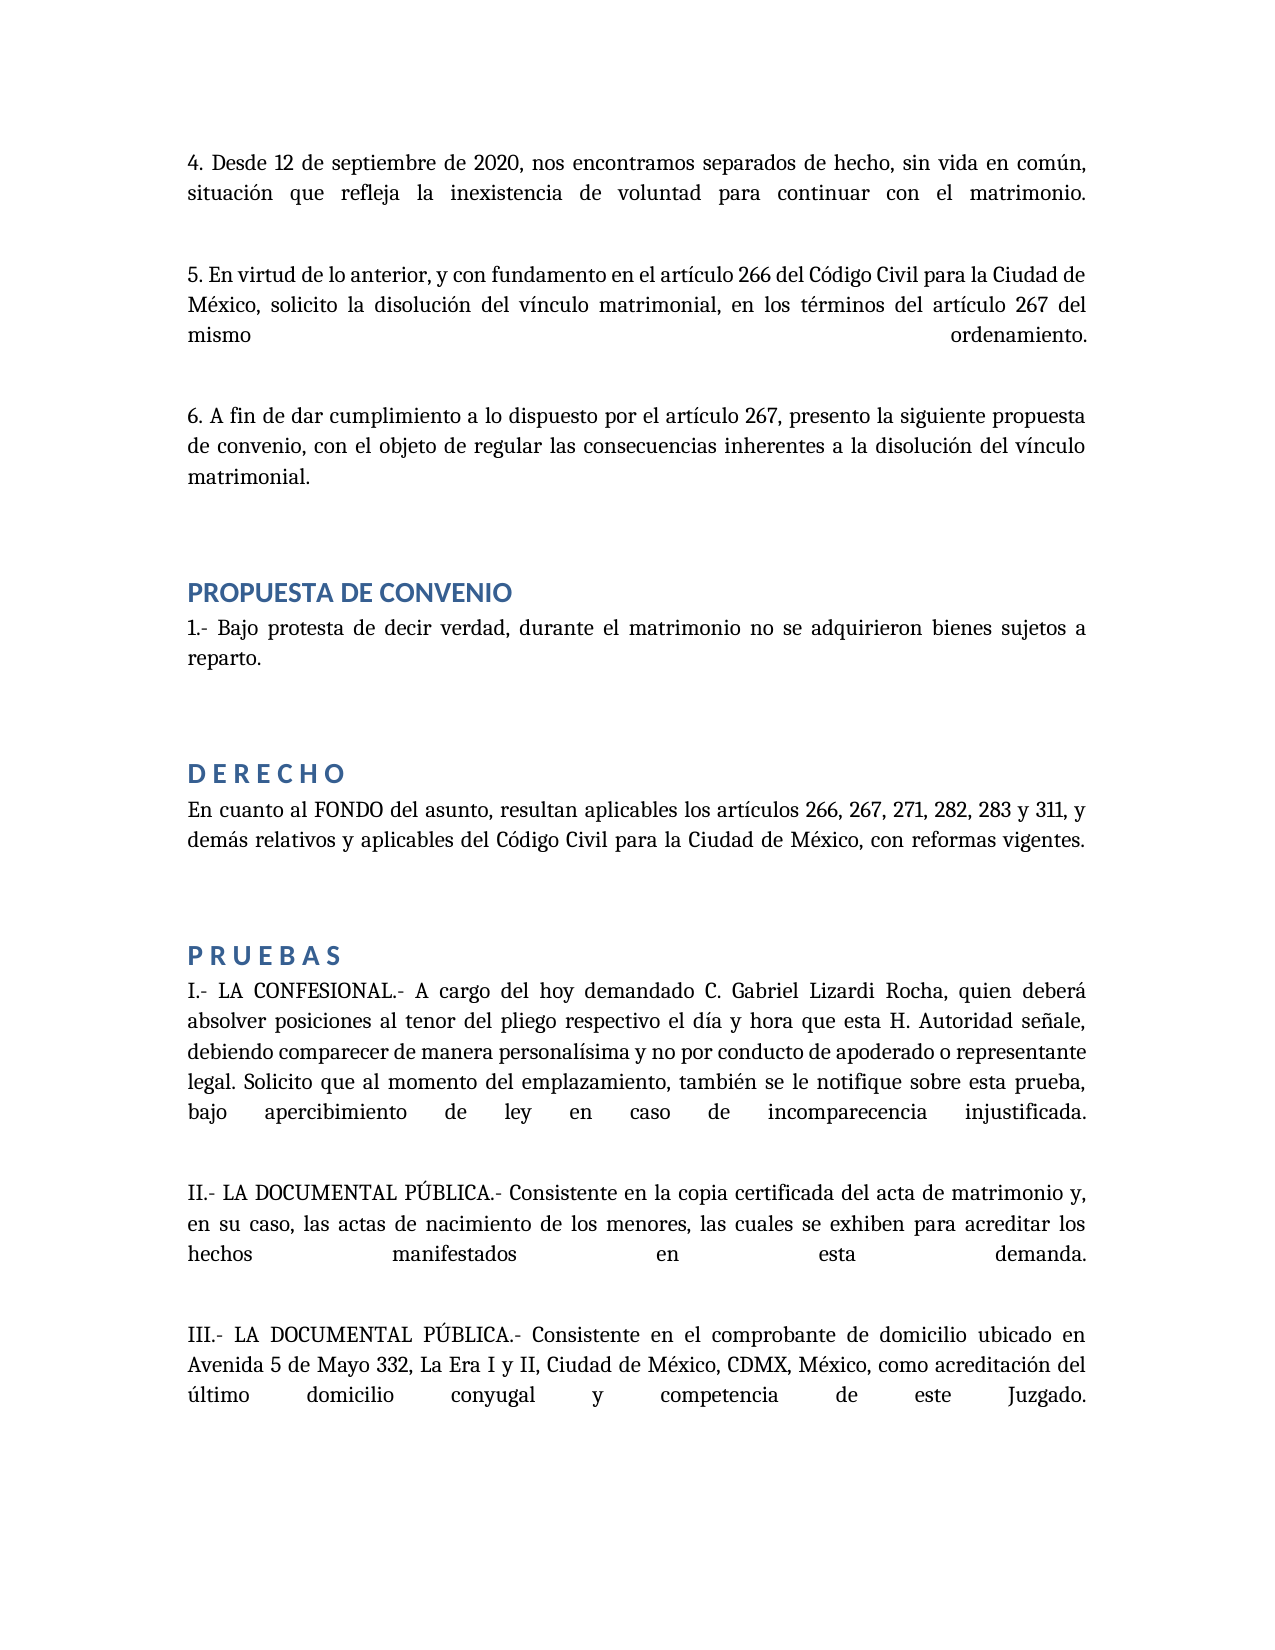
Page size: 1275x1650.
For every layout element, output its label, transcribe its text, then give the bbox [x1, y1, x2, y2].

subtitle PROPUESTA DE CONVENIO [187, 574, 1087, 609]
subtitle P R U E B A S [187, 937, 1087, 973]
text 6. A fin de dar cumplimiento a lo dispuesto por el artículo 267, presento la siguiente propuesta de convenio, con el objeto de regular las consecuencias inherentes a la disolución del vínculo matrimonial. [187, 403, 1087, 520]
text 1.- Bajo protesta de decir verdad, durante el matrimonio no se adquirieron bienes sujetos a reparto. [187, 615, 1087, 702]
text 4. Desde 12 de septiembre de 2020, nos encontramos separados de hecho, sin vida en común, situación que refleja la inexistencia de voluntad para continuar con el matrimonio. [187, 150, 1087, 237]
subtitle D E R E C H O [187, 756, 1087, 791]
text II.- LA DOCUMENTAL PÚBLICA.- Consistente en la copia certificada del acta de matrimonio y, en su caso, las actas de nacimiento de los menores, las cuales se exhiben para acreditar los hechos manifestados en esta demanda. [187, 1180, 1087, 1297]
text En cuanto al FONDO del asunto, resultan aplicables los artículos 266, 267, 271, 282, 283 y 311, y demás relativos y aplicables del Código Civil para la Ciudad de México, con reformas vigentes. [187, 796, 1087, 883]
text I.- LA CONFESIONAL.- A cargo del hoy demandado C. Gabriel Lizardi Rocha, quien deberá absolver posiciones al tenor del pliego respectivo el día y hora que esta H. Autoridad señale, debiendo comparecer de manera personalísima y no por conducto de apoderado o representante legal. Solicito que al momento del emplazamiento, también se le notifique sobre esta prueba, bajo apercibimiento de ley en caso de incomparecencia injustificada. [187, 978, 1087, 1155]
text 5. En virtud de lo anterior, y con fundamento en el artículo 266 del Código Civil para la Ciudad de México, solicito la disolución del vínculo matrimonial, en los términos del artículo 267 del mismo ordenamiento. [187, 261, 1087, 378]
text III.- LA DOCUMENTAL PÚBLICA.- Consistente en el comprobante de domicilio ubicado en Avenida 5 de Mayo 332, La Era I y II, Ciudad de México, CDMX, México, como acreditación del último domicilio conyugal y competencia de este Juzgado. [187, 1322, 1087, 1439]
